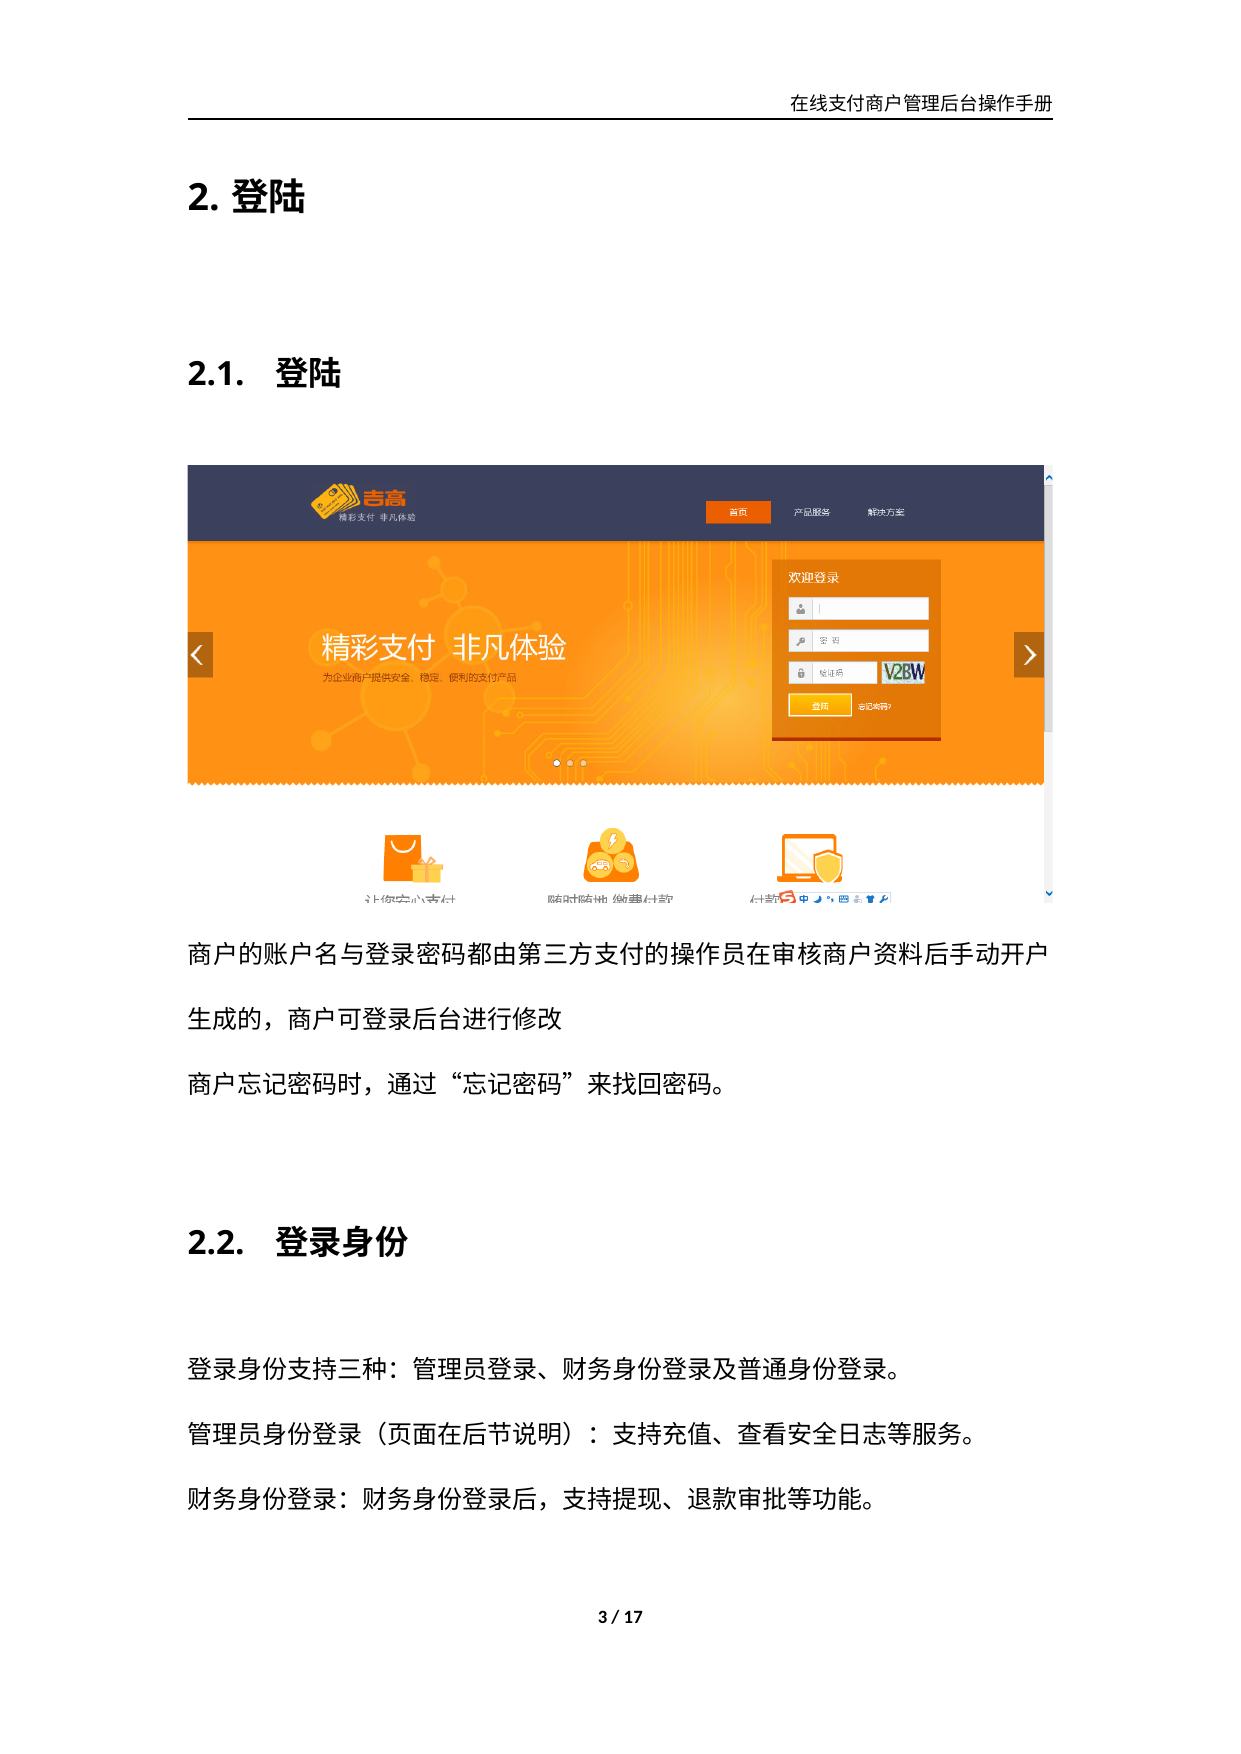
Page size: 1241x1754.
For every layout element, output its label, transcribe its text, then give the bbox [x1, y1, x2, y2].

list 登陆 [187, 162, 1053, 227]
picture [187, 465, 1053, 903]
subtitle 登录身份 [187, 1208, 1053, 1273]
text 管理员身份登录（页面在后节说明）：支持充值、查看安全日志等服务。 [187, 1400, 1053, 1465]
text 登录身份支持三种：管理员登录、财务身份登录及普通身份登录。 [187, 1335, 1053, 1400]
text 商户忘记密码时，通过“忘记密码”来找回密码。 [187, 1051, 1053, 1116]
text 财务身份登录：财务身份登录后，支持提现、退款审批等功能。 [187, 1465, 1053, 1530]
subtitle 登陆 [187, 338, 1053, 403]
text 商户的账户名与登录密码都由第三方支付的操作员在审核商户资料后手动开户生成的，商户可登录后台进行修改 [187, 921, 1053, 1051]
